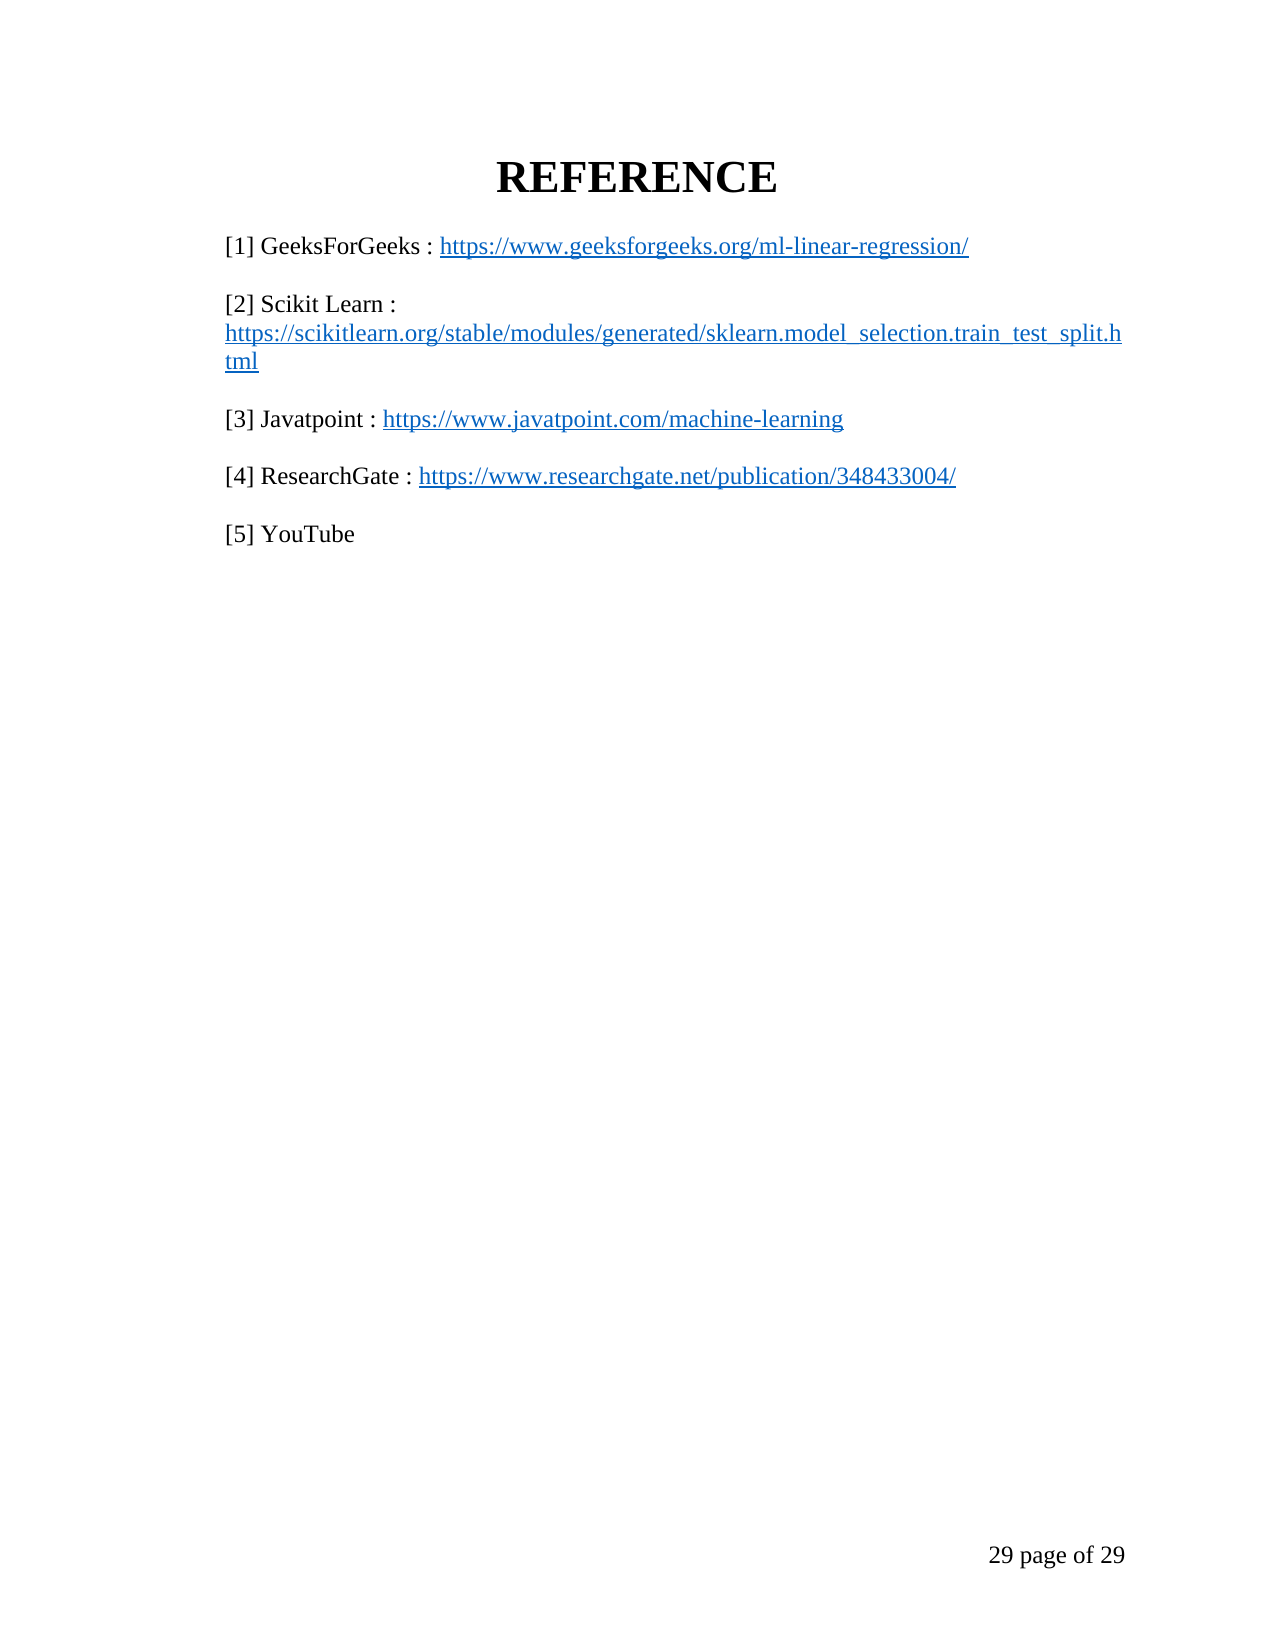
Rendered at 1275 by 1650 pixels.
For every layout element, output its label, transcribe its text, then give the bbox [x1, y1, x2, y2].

text REFERENCE [150, 150, 1124, 203]
text [2] Scikit Learn : https://scikitlearn.org/stable/modules/generated/sklearn.model_selection.train_test_split.html [225, 289, 1124, 375]
text [3] Javatpoint : https://www.javatpoint.com/machine-learning [225, 404, 1124, 433]
text [5] YouTube [225, 519, 1124, 548]
text [4] ResearchGate : https://www.researchgate.net/publication/348433004/ [225, 461, 1124, 490]
text [1] GeeksForGeeks : https://www.geeksforgeeks.org/ml-linear-regression/ [225, 231, 1124, 260]
